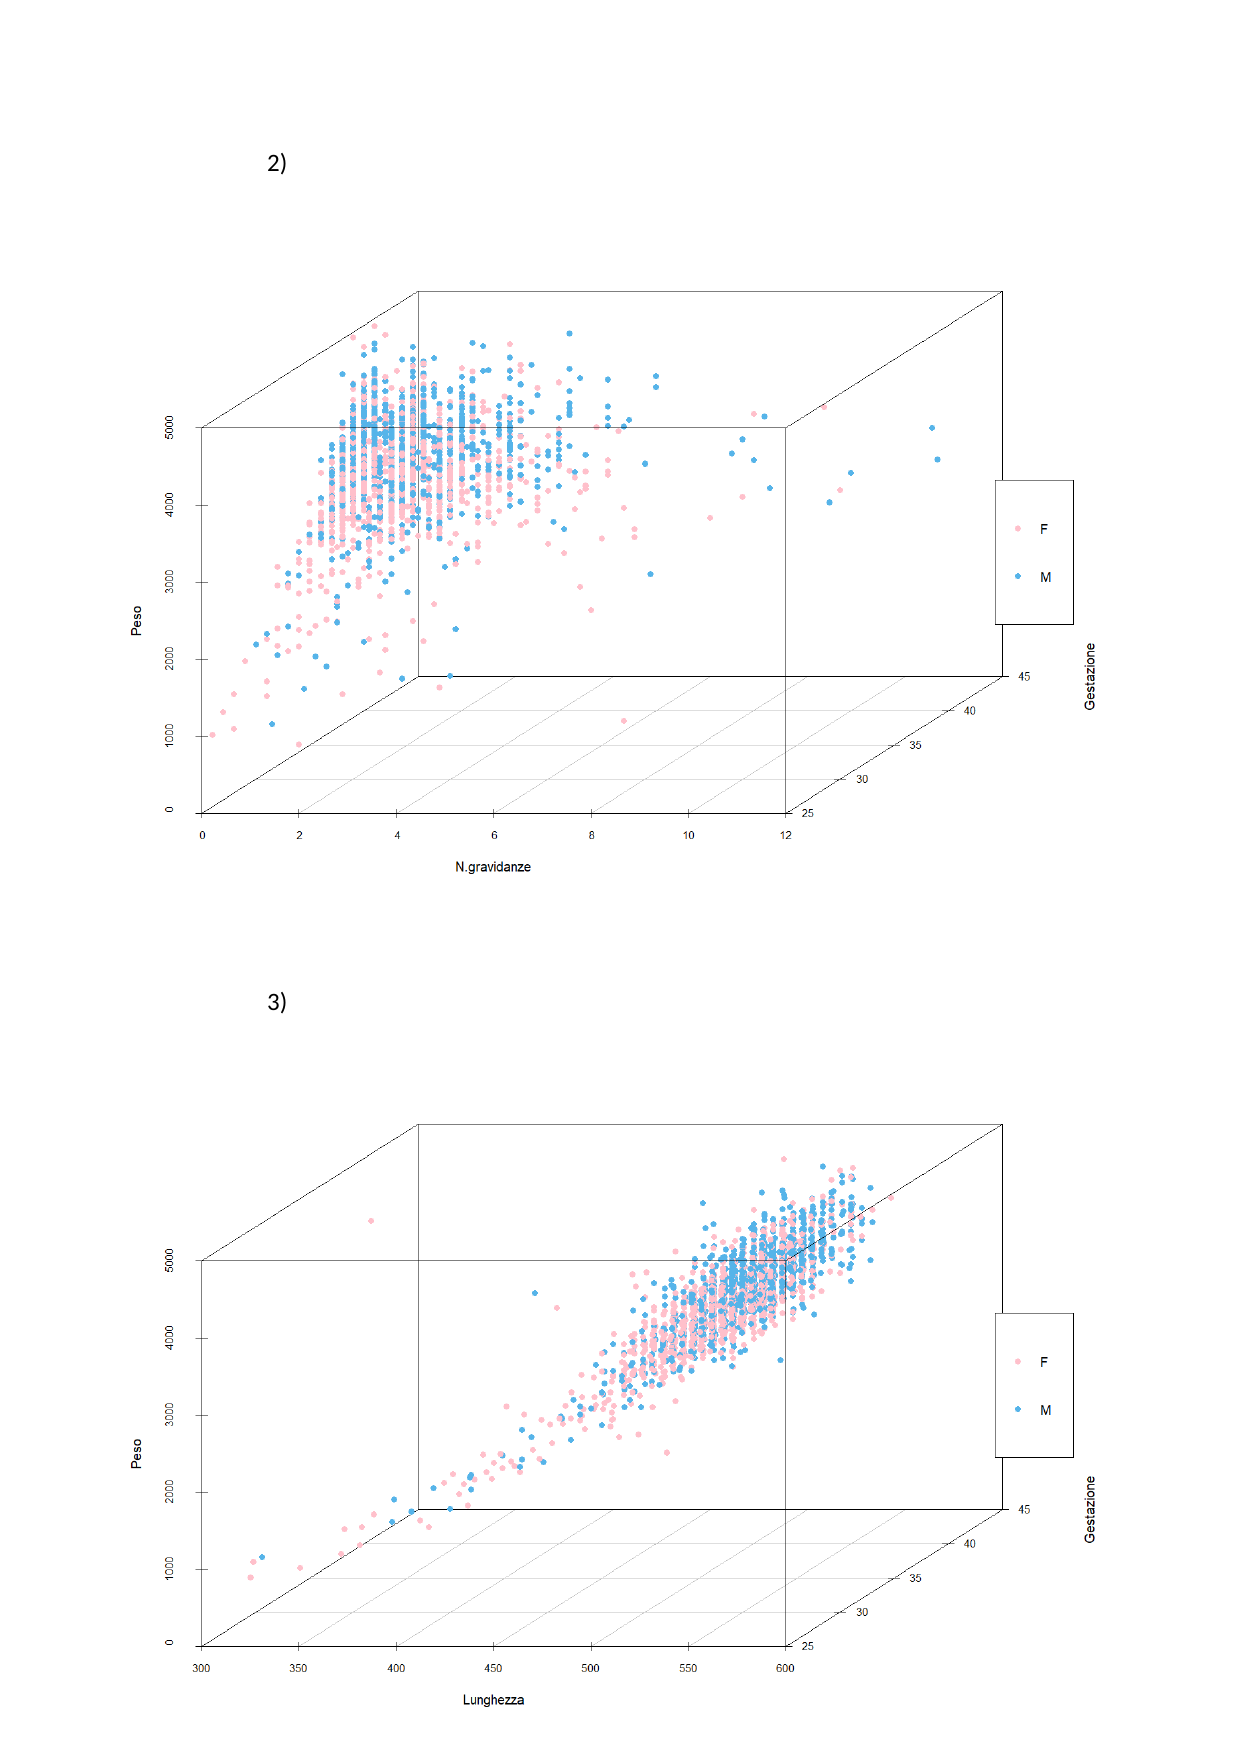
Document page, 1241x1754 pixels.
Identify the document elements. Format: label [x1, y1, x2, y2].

picture [118, 204, 1123, 916]
picture [118, 1037, 1123, 1749]
